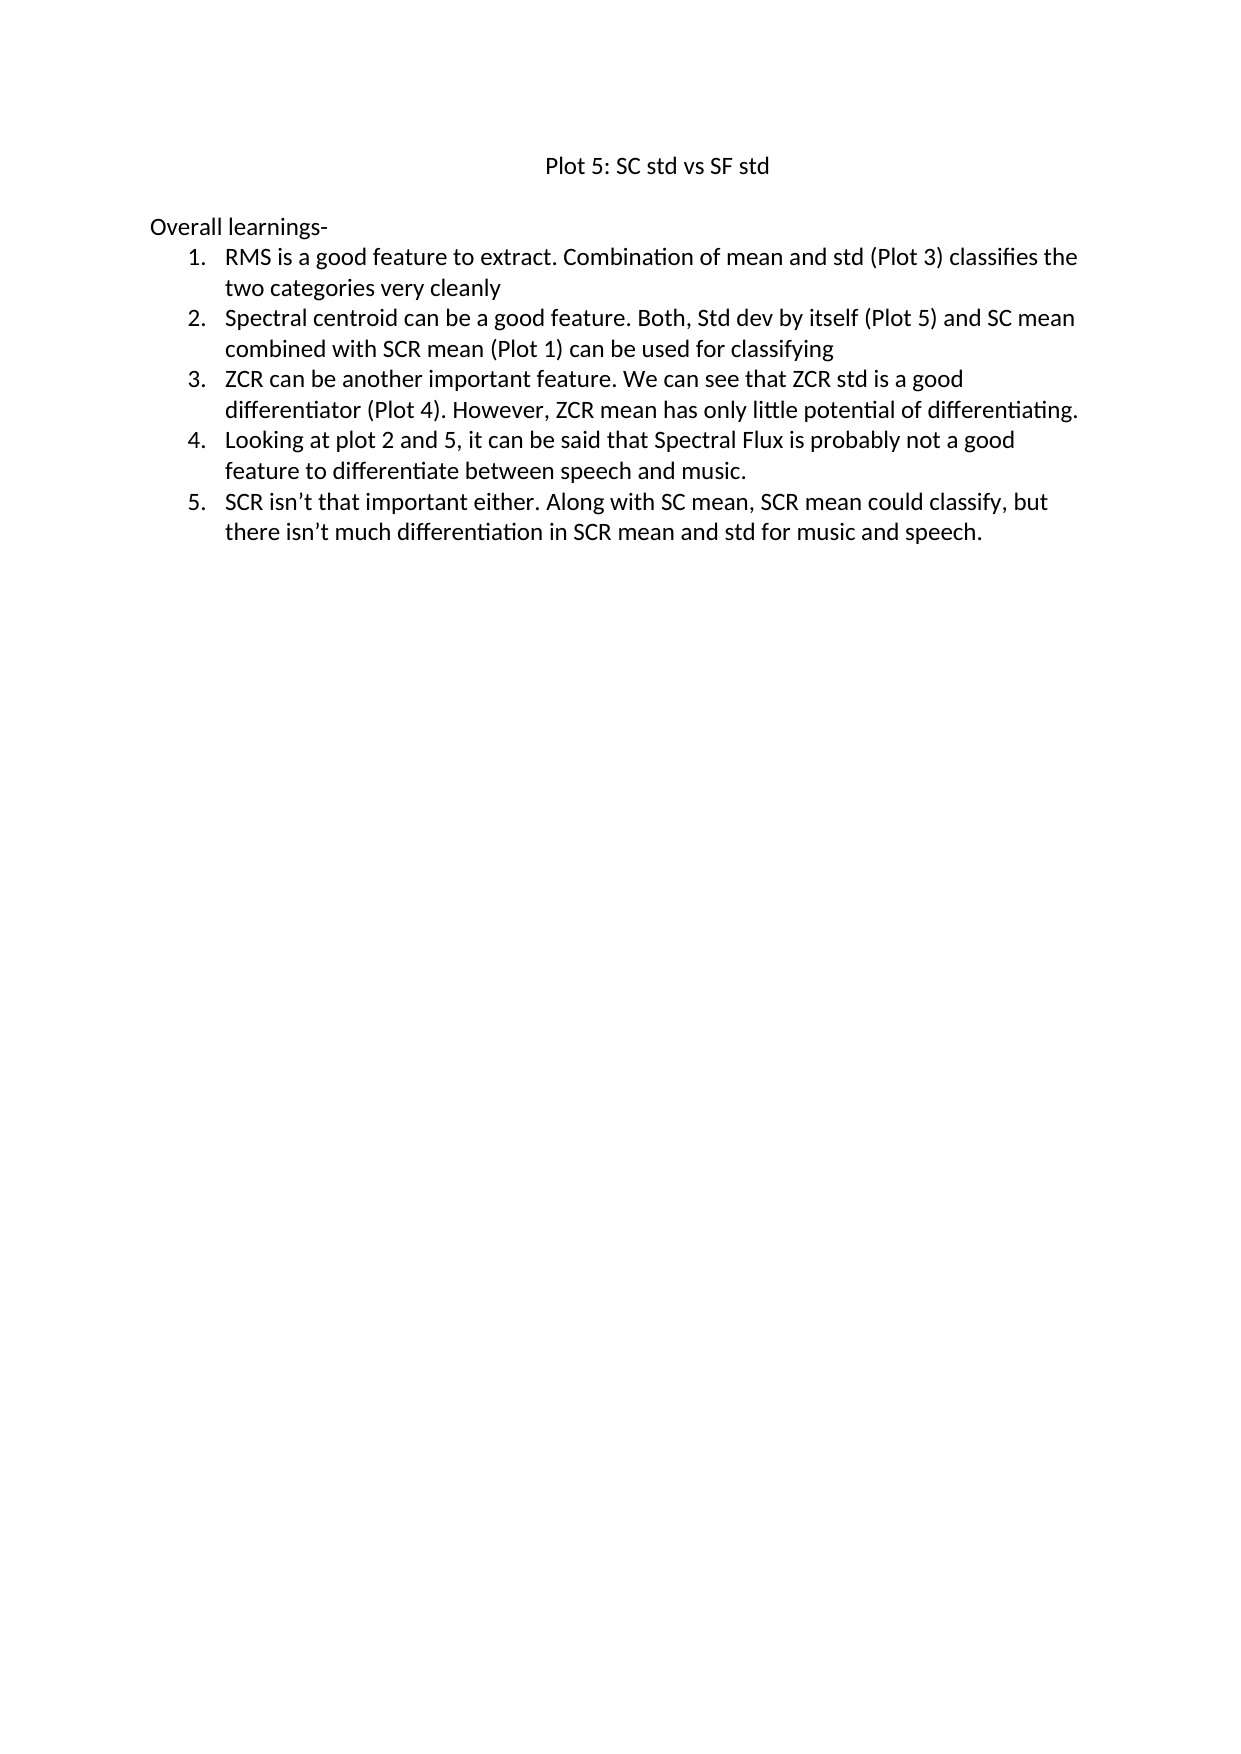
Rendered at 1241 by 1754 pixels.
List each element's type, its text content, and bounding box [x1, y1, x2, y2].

list Looking at plot 2 and 5, it can be said that Spectral Flux is probably not a good feature to differentiate between speech and music. [187, 425, 1090, 486]
list SCR isn’t that important either. Along with SC mean, SCR mean could classify, but there isn’t much differentiation in SCR mean and std for music and speech. [187, 486, 1090, 547]
text Overall learnings- [150, 211, 1090, 242]
list ZCR can be another important feature. We can see that ZCR std is a good differentiator (Plot 4). However, ZCR mean has only little potential of differentiating. [187, 364, 1090, 425]
list Plot 5: SC std vs SF std [225, 150, 1090, 181]
list RMS is a good feature to extract. Combination of mean and std (Plot 3) classifies the two categories very cleanly [187, 242, 1090, 303]
list Spectral centroid can be a good feature. Both, Std dev by itself (Plot 5) and SC mean combined with SCR mean (Plot 1) can be used for classifying [187, 303, 1090, 364]
